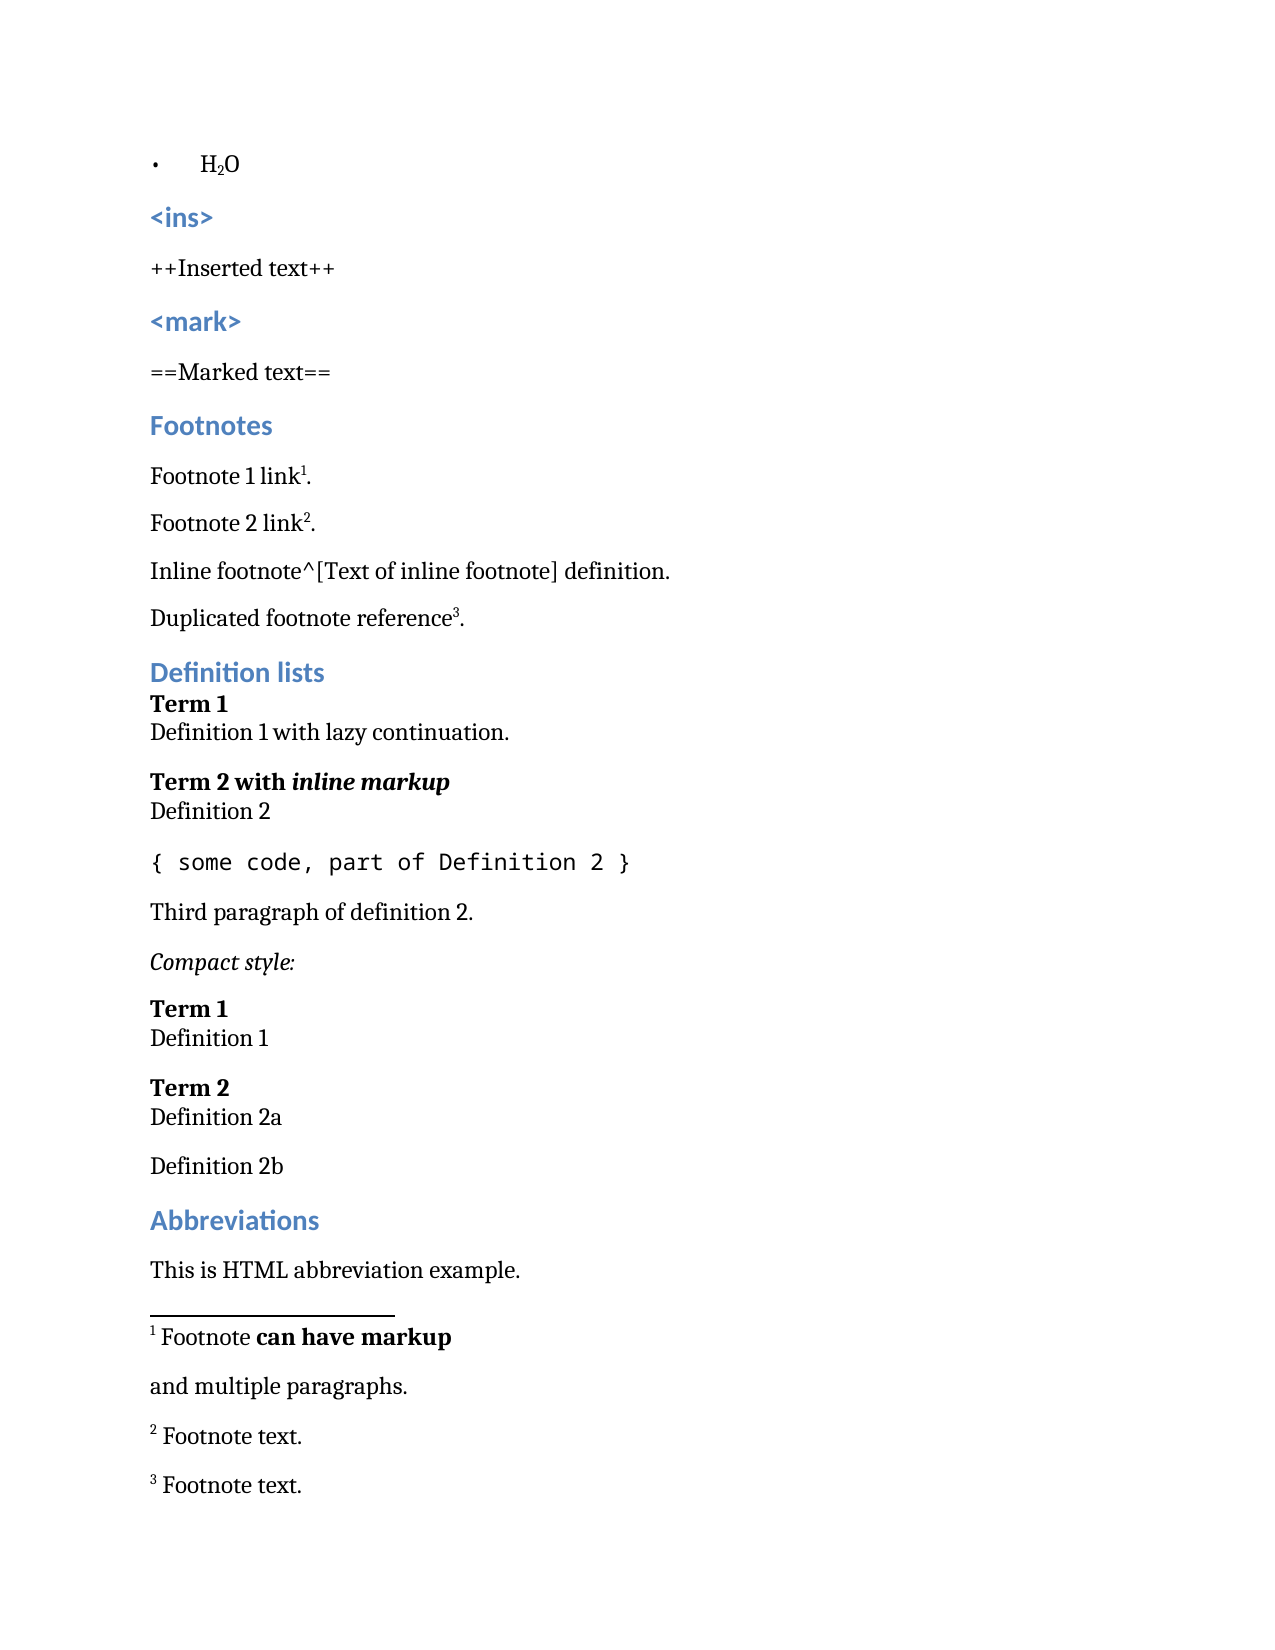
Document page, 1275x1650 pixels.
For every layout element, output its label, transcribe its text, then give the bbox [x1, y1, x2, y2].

subtitle Abbreviations [150, 1202, 1125, 1237]
text Definition 2b [150, 1152, 1125, 1181]
subtitle <mark> [150, 303, 1125, 339]
text Term 2 [150, 1074, 1125, 1102]
text Definition 1 [150, 1024, 1125, 1053]
text ==Marked text== [150, 358, 1125, 387]
subtitle Footnotes [150, 407, 1125, 443]
text Term 1 [150, 689, 1125, 718]
list H2O [150, 150, 1125, 179]
text This is HTML abbreviation example. [150, 1256, 1125, 1285]
text Footnote 1 link. [150, 462, 1125, 491]
text ++Inserted text++ [150, 254, 1125, 283]
text Inline footnote^[Text of inline footnote] definition. [150, 557, 1125, 586]
text Footnote 2 link. [150, 509, 1125, 538]
text Term 1 [150, 995, 1125, 1024]
text Definition 2 [150, 797, 1125, 825]
text Definition 1 with lazy continuation. [150, 718, 1125, 747]
subtitle Definition lists [150, 654, 1125, 689]
text Compact style: [150, 948, 1125, 977]
text Third paragraph of definition 2. [150, 898, 1125, 927]
text Definition 2a [150, 1102, 1125, 1131]
text { some code, part of Definition 2 } [150, 846, 1125, 877]
subtitle <ins> [150, 199, 1125, 235]
text Duplicated footnote reference. [150, 604, 1125, 633]
text Term 2 with inline markup [150, 768, 1125, 797]
